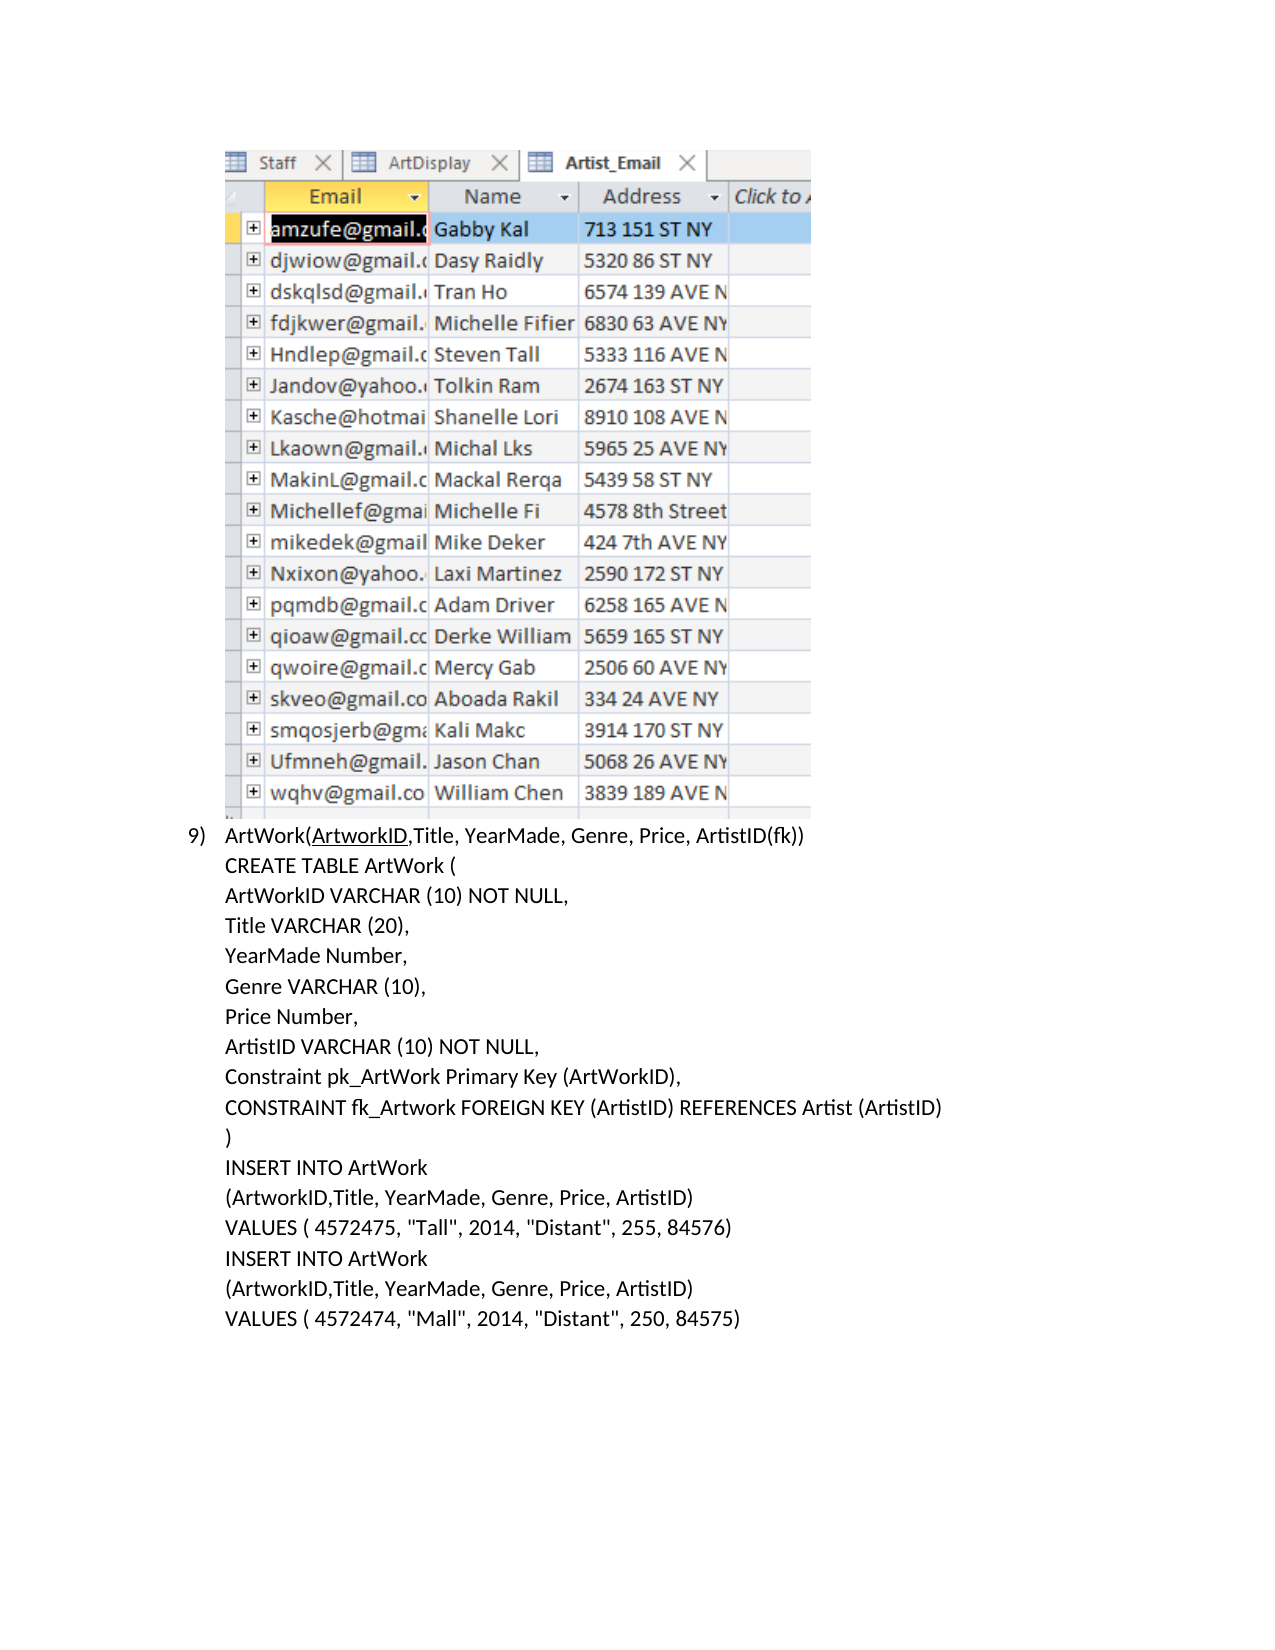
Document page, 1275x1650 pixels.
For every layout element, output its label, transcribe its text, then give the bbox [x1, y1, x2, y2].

text CONSTRAINT fk_Artwork FOREIGN KEY (ArtistID) REFERENCES Artist (ArtistID) [225, 1093, 1125, 1121]
list ArtWork(ArtworkID,Title, YearMade, Genre, Price, ArtistID(fk)) [187, 821, 1125, 849]
picture [225, 150, 811, 819]
text Title VARCHAR (20), [225, 911, 1125, 939]
text (ArtworkID,Title, YearMade, Genre, Price, ArtistID) [225, 1274, 1125, 1302]
text VALUES ( 4572475, "Tall", 2014, "Distant", 255, 84576) [225, 1213, 1125, 1242]
text INSERT INTO ArtWork [225, 1244, 1125, 1272]
text Price Number, [225, 1002, 1125, 1030]
text INSERT INTO ArtWork [225, 1153, 1125, 1181]
text ) [225, 1123, 1125, 1151]
text ArtWorkID VARCHAR (10) NOT NULL, [225, 881, 1125, 909]
text ArtistID VARCHAR (10) NOT NULL, [225, 1032, 1125, 1060]
text VALUES ( 4572474, "Mall", 2014, "Distant", 250, 84575) [225, 1304, 1125, 1332]
text Constraint pk_ArtWork Primary Key (ArtWorkID), [225, 1062, 1125, 1091]
text Genre VARCHAR (10), [225, 972, 1125, 1000]
text YearMade Number, [225, 942, 1125, 970]
text CREATE TABLE ArtWork ( [225, 851, 1125, 879]
text (ArtworkID,Title, YearMade, Genre, Price, ArtistID) [225, 1183, 1125, 1211]
